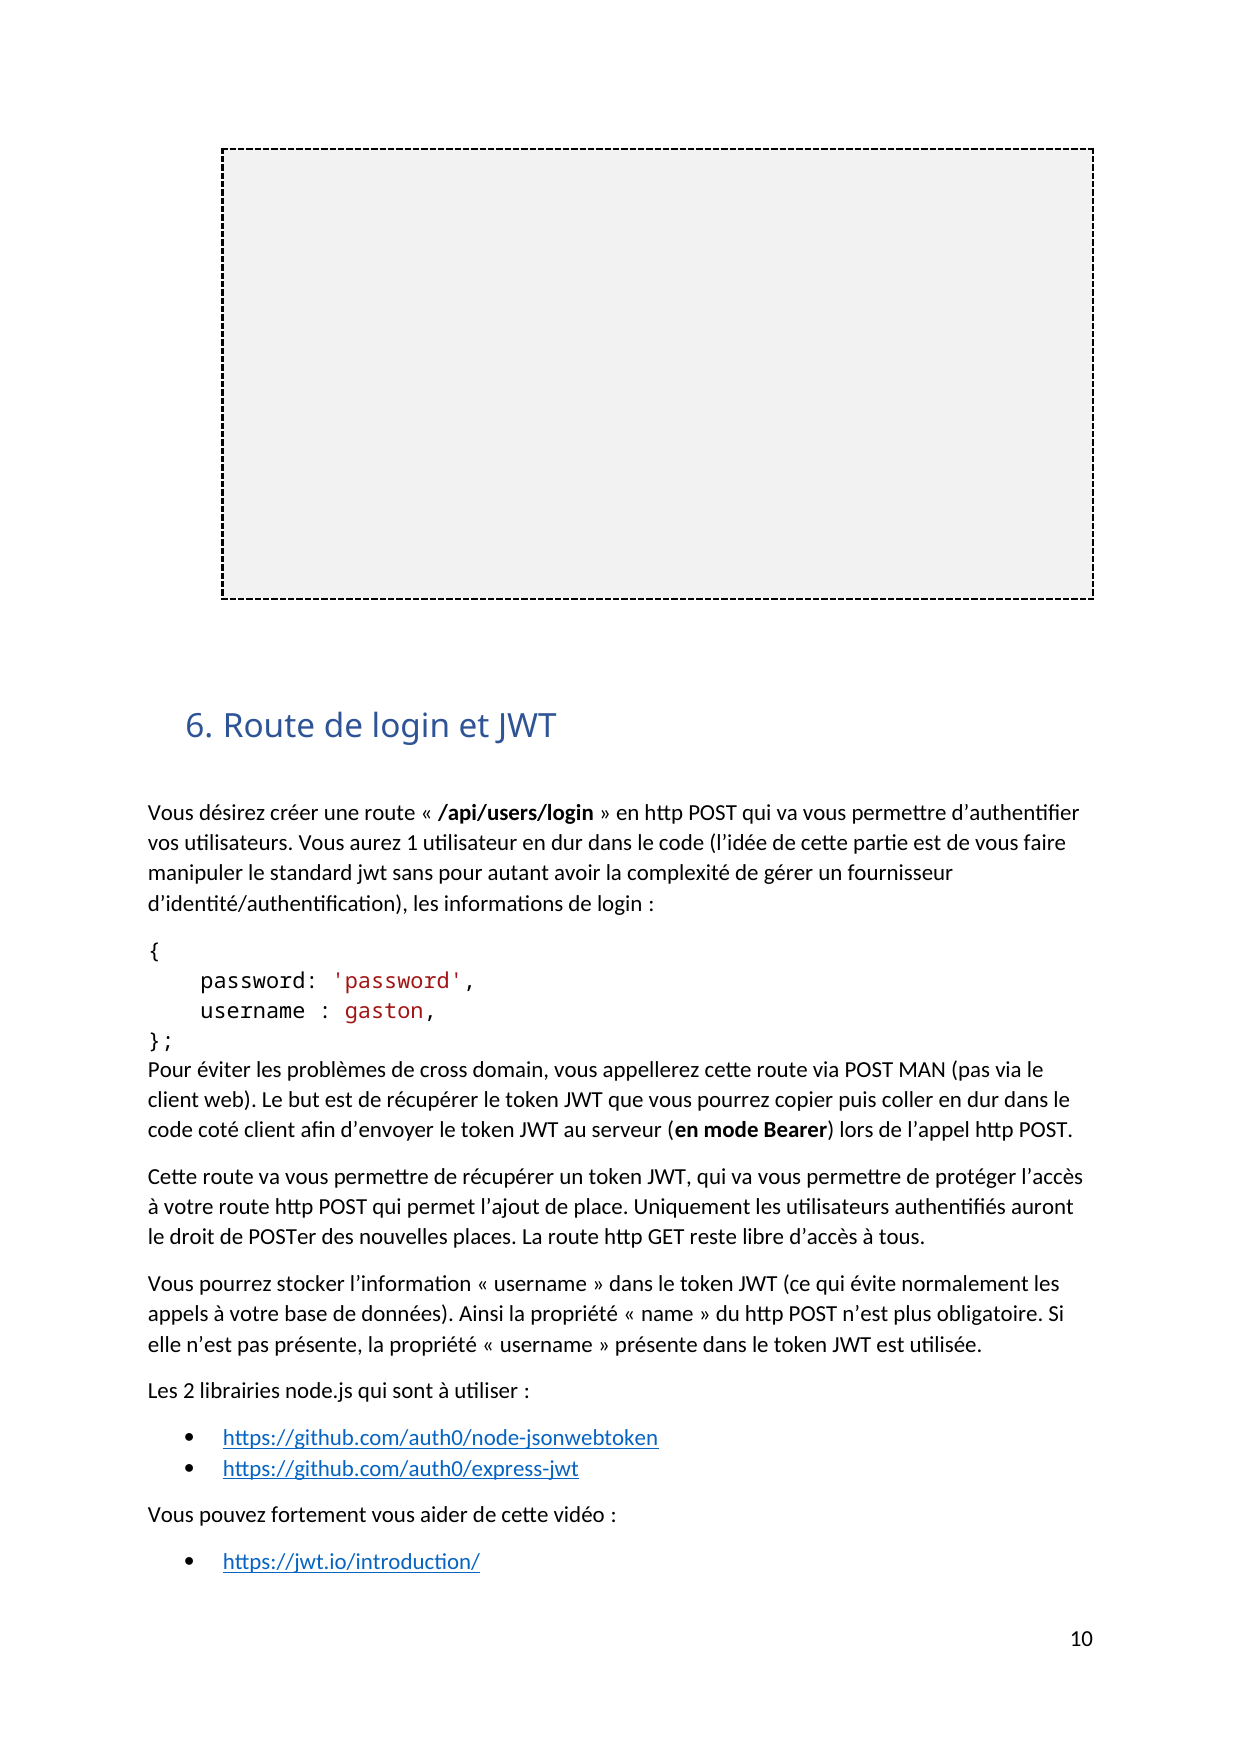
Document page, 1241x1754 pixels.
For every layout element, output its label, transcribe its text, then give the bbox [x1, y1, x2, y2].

text }; [148, 1025, 1093, 1055]
text Vous désirez créer une route « /api/users/login » en http POST qui va vous permettre d’authentifier vos utilisateurs. Vous aurez 1 utilisateur en dur dans le code (l’idée de cette partie est de vous faire manipuler le standard jwt sans pour autant avoir la complexité de gérer un fournisseur d’identité/authentification), les informations de login : [148, 798, 1093, 917]
text { [148, 936, 1093, 965]
text password: 'password', [148, 965, 1093, 995]
text Vous pourrez stocker l’information « username » dans le token JWT (ce qui évite normalement les appels à votre base de données). Ainsi la propriété « name » du http POST n’est plus obligatoire. Si elle n’est pas présente, la propriété « username » présente dans le token JWT est utilisée. [148, 1269, 1093, 1358]
text Cette route va vous permettre de récupérer un token JWT, qui va vous permettre de protéger l’accès à votre route http POST qui permet l’ajout de place. Uniquement les utilisateurs authentifiés auront le droit de POSTer des nouvelles places. La route http GET reste libre d’accès à tous. [148, 1162, 1093, 1250]
list https://github.com/auth0/node-jsonwebtoken [185, 1423, 1093, 1451]
subtitle Route de login et JWT [185, 702, 1093, 748]
text username : gaston, [148, 995, 1093, 1025]
list https://github.com/auth0/express-jwt [185, 1454, 1093, 1482]
text Vous pouvez fortement vous aider de cette vidéo : [148, 1501, 1093, 1528]
table_header [223, 148, 1093, 598]
list https://jwt.io/introduction/ [185, 1547, 1093, 1575]
text Pour éviter les problèmes de cross domain, vous appellerez cette route via POST MAN (pas via le client web). Le but est de récupérer le token JWT que vous pourrez copier puis coller en dur dans le code coté client afin d’envoyer le token JWT au serveur (en mode Bearer) lors de l’appel http POST. [148, 1055, 1093, 1143]
text Les 2 librairies node.js qui sont à utiliser : [148, 1377, 1093, 1404]
